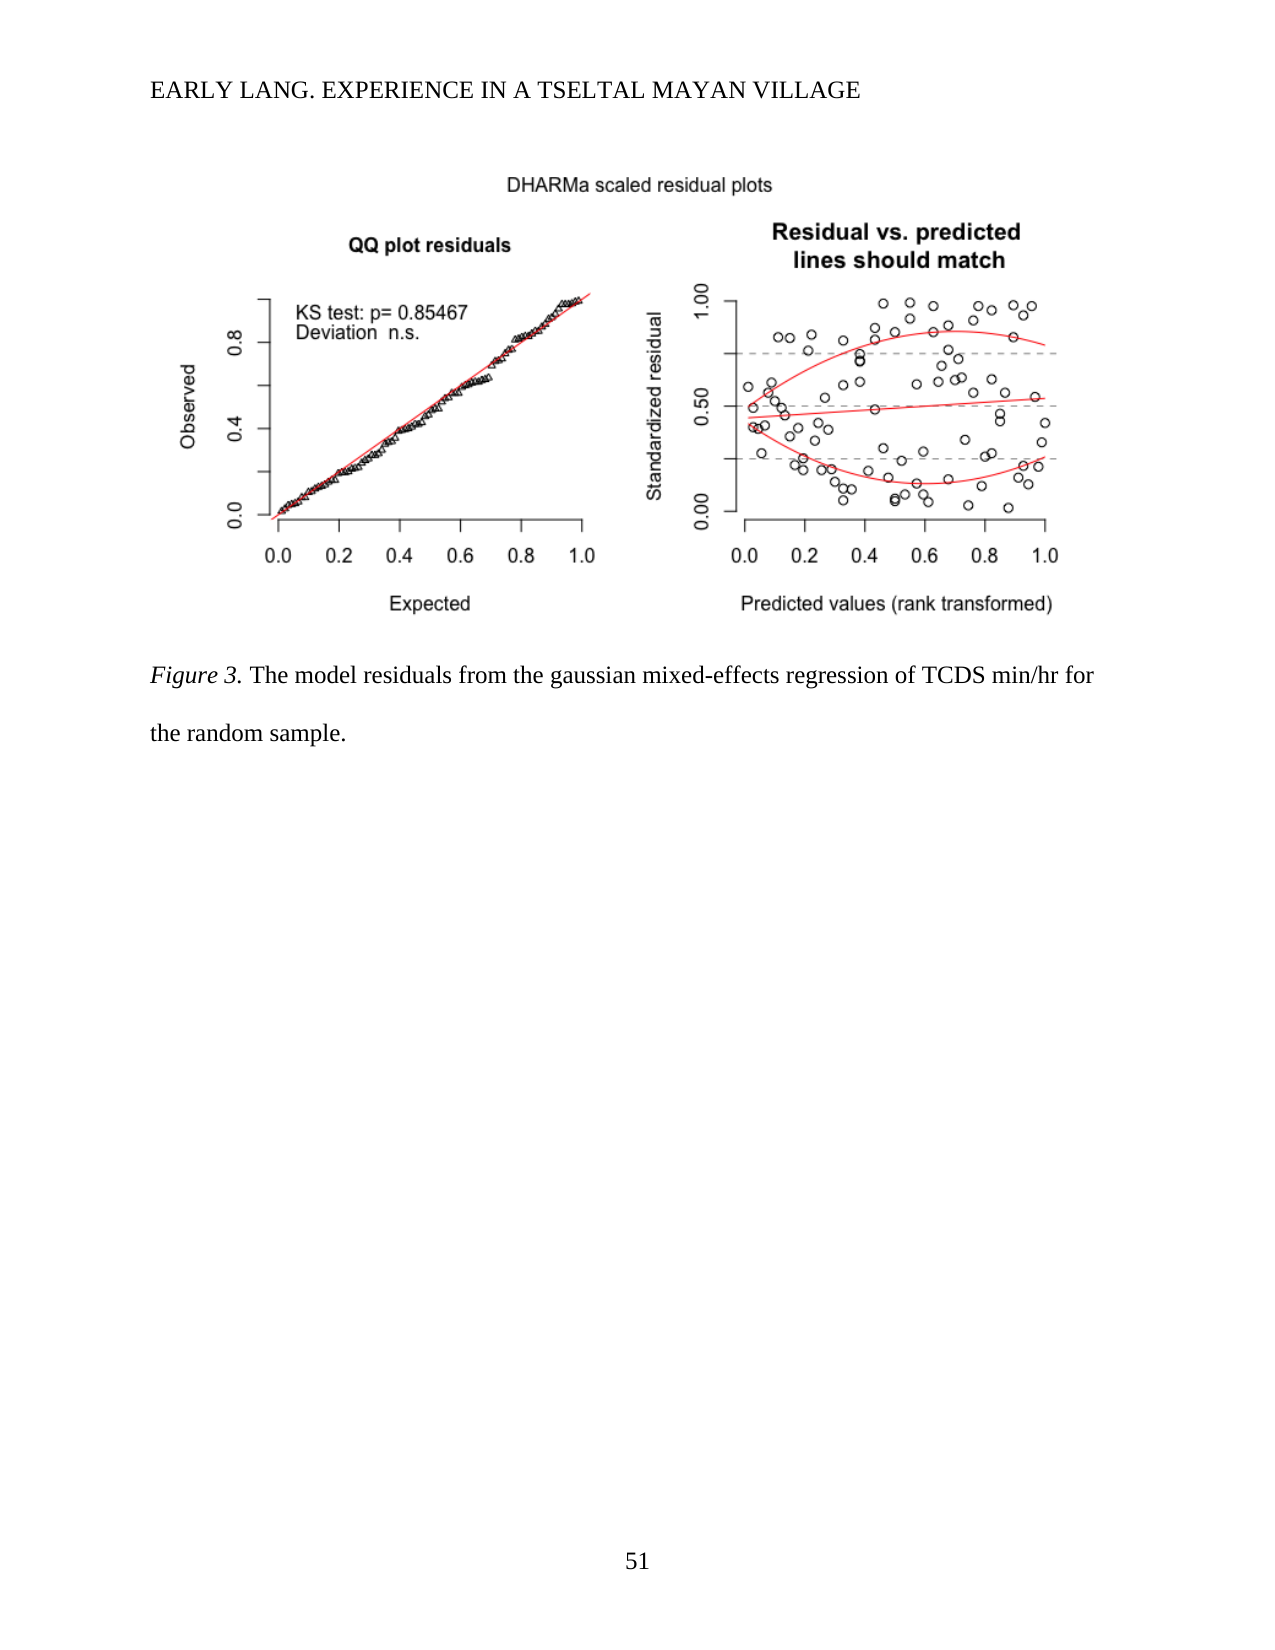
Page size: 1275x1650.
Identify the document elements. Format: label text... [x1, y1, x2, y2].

text Figure 3. The model residuals from the gaussian mixed-effects regression of TCDS min/hr for the random sample. [150, 660, 1125, 747]
picture [150, 150, 1130, 640]
